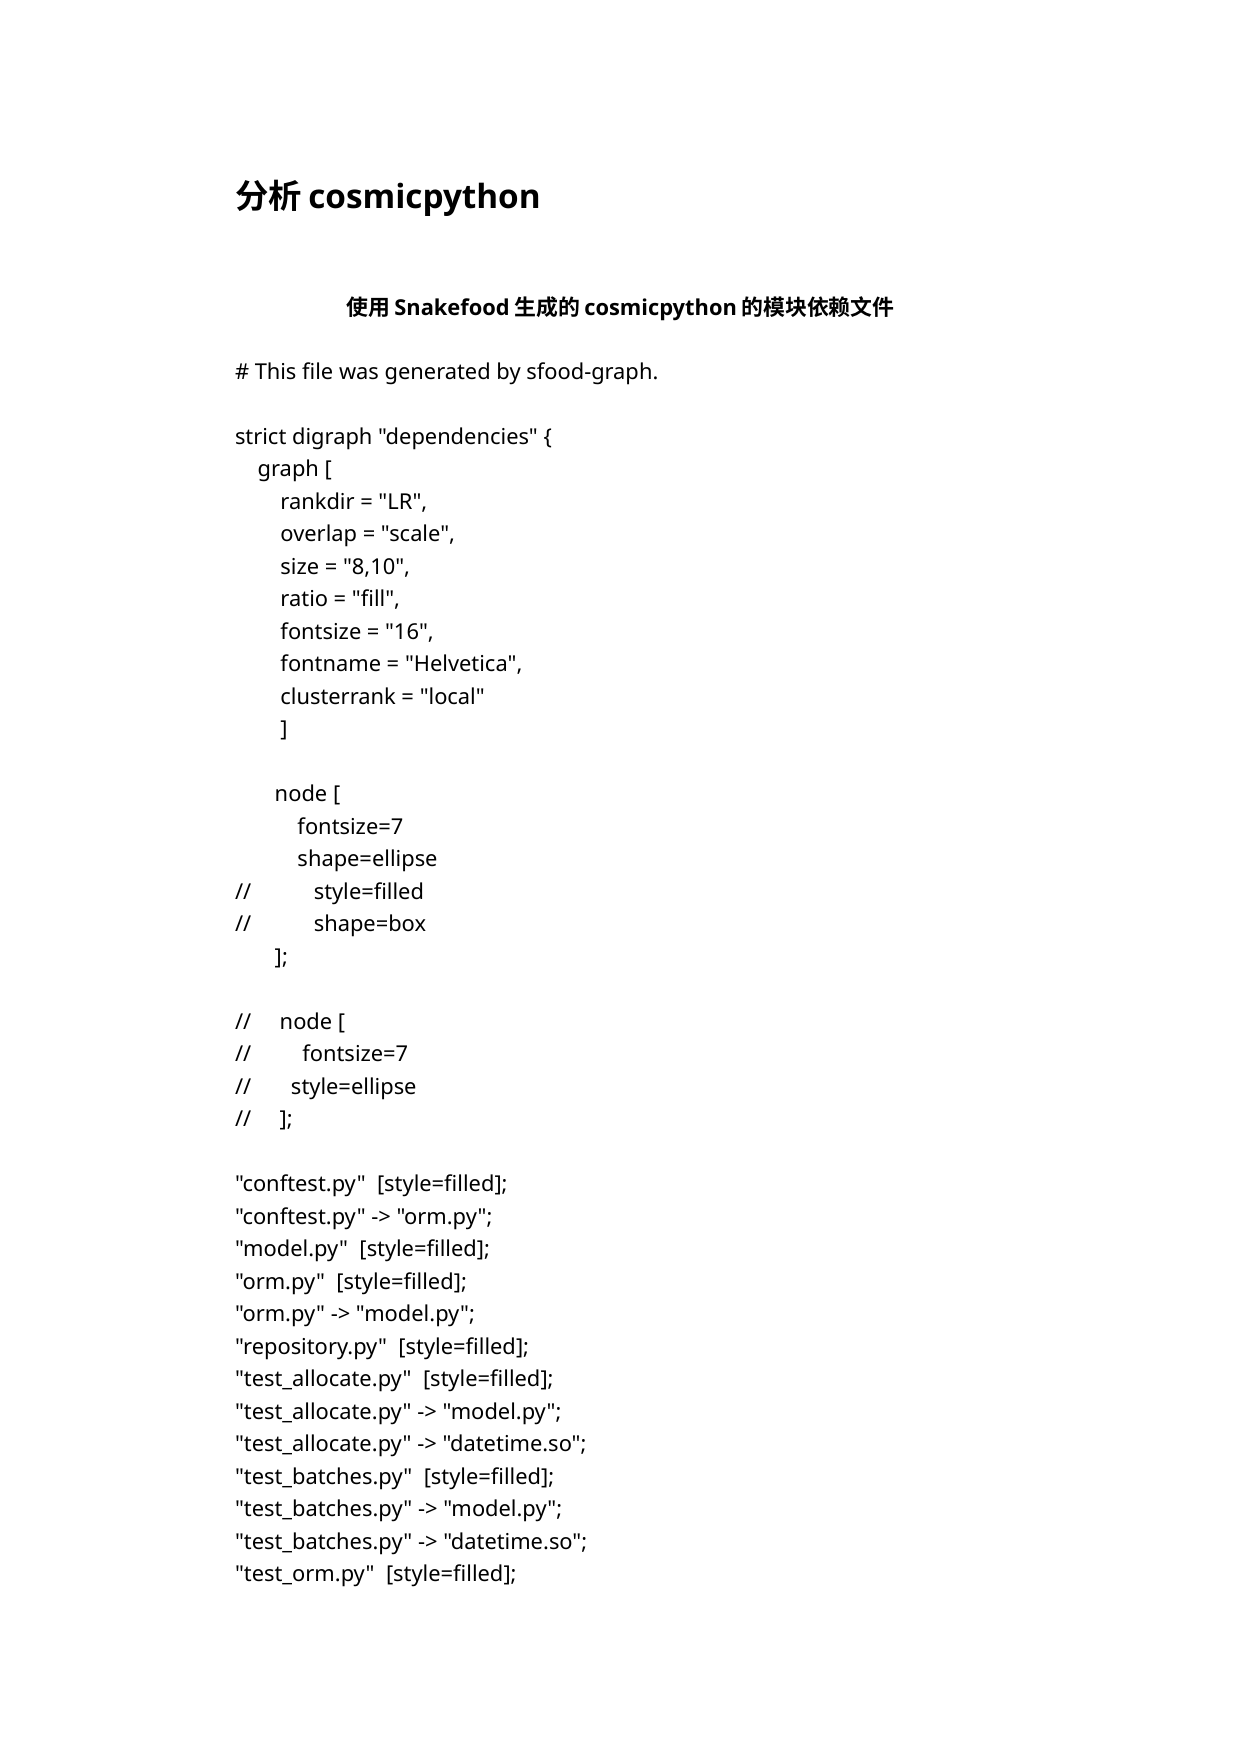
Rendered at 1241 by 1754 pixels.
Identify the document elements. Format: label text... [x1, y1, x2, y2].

text "test_orm.py" [style=filled]; [235, 1557, 1006, 1589]
text "conftest.py" [style=filled]; [235, 1167, 1006, 1199]
text 使用Snakefood生成的cosmicpython的模块依赖文件 [235, 289, 1006, 322]
text ratio = "fill", [235, 582, 1006, 614]
text "test_batches.py" -> "model.py"; [235, 1492, 1006, 1524]
text ]; [235, 939, 1006, 972]
text // style=ellipse [235, 1069, 1006, 1102]
text "orm.py" [style=filled]; [235, 1264, 1006, 1297]
text "test_allocate.py" [style=filled]; [235, 1362, 1006, 1394]
text overlap = "scale", [235, 517, 1006, 549]
text // ]; [235, 1102, 1006, 1134]
text "model.py" [style=filled]; [235, 1232, 1006, 1264]
text fontsize=7 [235, 809, 1006, 842]
subtitle 分析cosmicpython [235, 162, 1006, 227]
text "test_allocate.py" -> "datetime.so"; [235, 1427, 1006, 1459]
text "test_batches.py" [style=filled]; [235, 1459, 1006, 1492]
text clusterrank = "local" [235, 679, 1006, 712]
text # This file was generated by sfood-graph. [235, 354, 1006, 387]
text strict digraph "dependencies" { [235, 419, 1006, 452]
text "test_allocate.py" -> "model.py"; [235, 1394, 1006, 1427]
text ] [235, 712, 1006, 744]
text // fontsize=7 [235, 1037, 1006, 1069]
text shape=ellipse [235, 842, 1006, 874]
text "repository.py" [style=filled]; [235, 1329, 1006, 1362]
text node [ [235, 777, 1006, 809]
text fontname = "Helvetica", [235, 647, 1006, 679]
text // node [ [235, 1004, 1006, 1037]
text "conftest.py" -> "orm.py"; [235, 1199, 1006, 1232]
text // style=filled [235, 874, 1006, 907]
text rankdir = "LR", [235, 484, 1006, 517]
text size = "8,10", [235, 549, 1006, 582]
text "test_batches.py" -> "datetime.so"; [235, 1524, 1006, 1557]
text graph [ [235, 452, 1006, 484]
text fontsize = "16", [235, 614, 1006, 647]
text // shape=box [235, 907, 1006, 939]
text "orm.py" -> "model.py"; [235, 1297, 1006, 1329]
